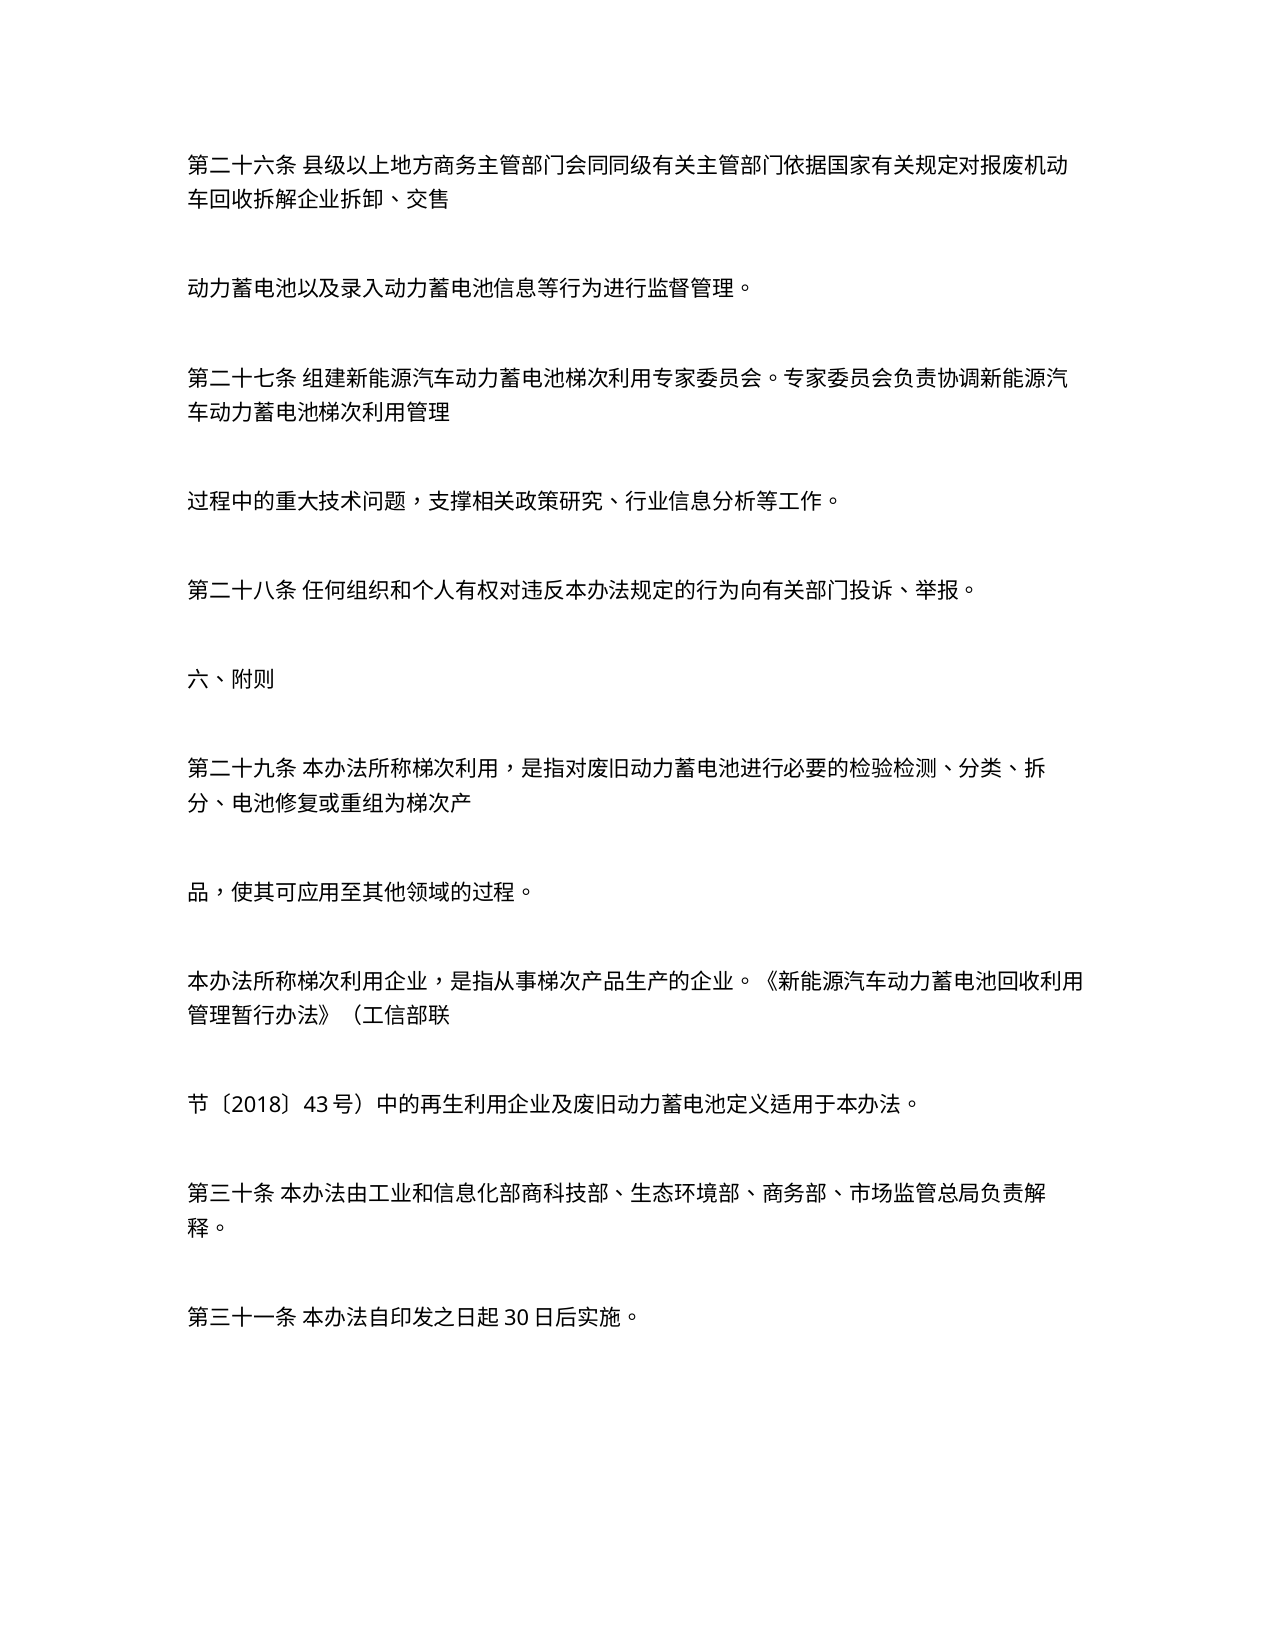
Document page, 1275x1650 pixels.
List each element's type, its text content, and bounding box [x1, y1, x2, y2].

text 第二十六条 县级以上地方商务主管部门会同同级有关主管部门依据国家有关规定对报废机动车回收拆解企业拆卸、交售 [187, 150, 1087, 248]
text 第三十一条 本办法自印发之日起30日后实施。 [187, 1302, 1087, 1366]
text 节〔2018〕43号）中的再生利用企业及废旧动力蓄电池定义适用于本办法。 [187, 1089, 1087, 1153]
text 第二十八条 任何组织和个人有权对违反本办法规定的行为向有关部门投诉、举报。 [187, 575, 1087, 639]
text 动力蓄电池以及录入动力蓄电池信息等行为进行监督管理。 [187, 273, 1087, 337]
text 六、附则 [187, 664, 1087, 728]
text 第二十七条 组建新能源汽车动力蓄电池梯次利用专家委员会。专家委员会负责协调新能源汽车动力蓄电池梯次利用管理 [187, 362, 1087, 461]
text 第二十九条 本办法所称梯次利用，是指对废旧动力蓄电池进行必要的检验检测、分类、拆分、电池修复或重组为梯次产 [187, 753, 1087, 851]
text 第三十条 本办法由工业和信息化部商科技部、生态环境部、商务部、市场监管总局负责解释。 [187, 1178, 1087, 1276]
text 品，使其可应用至其他领域的过程。 [187, 877, 1087, 941]
text 过程中的重大技术问题，支撑相关政策研究、行业信息分析等工作。 [187, 486, 1087, 550]
text 本办法所称梯次利用企业，是指从事梯次产品生产的企业。《新能源汽车动力蓄电池回收利用管理暂行办法》（工信部联 [187, 966, 1087, 1064]
